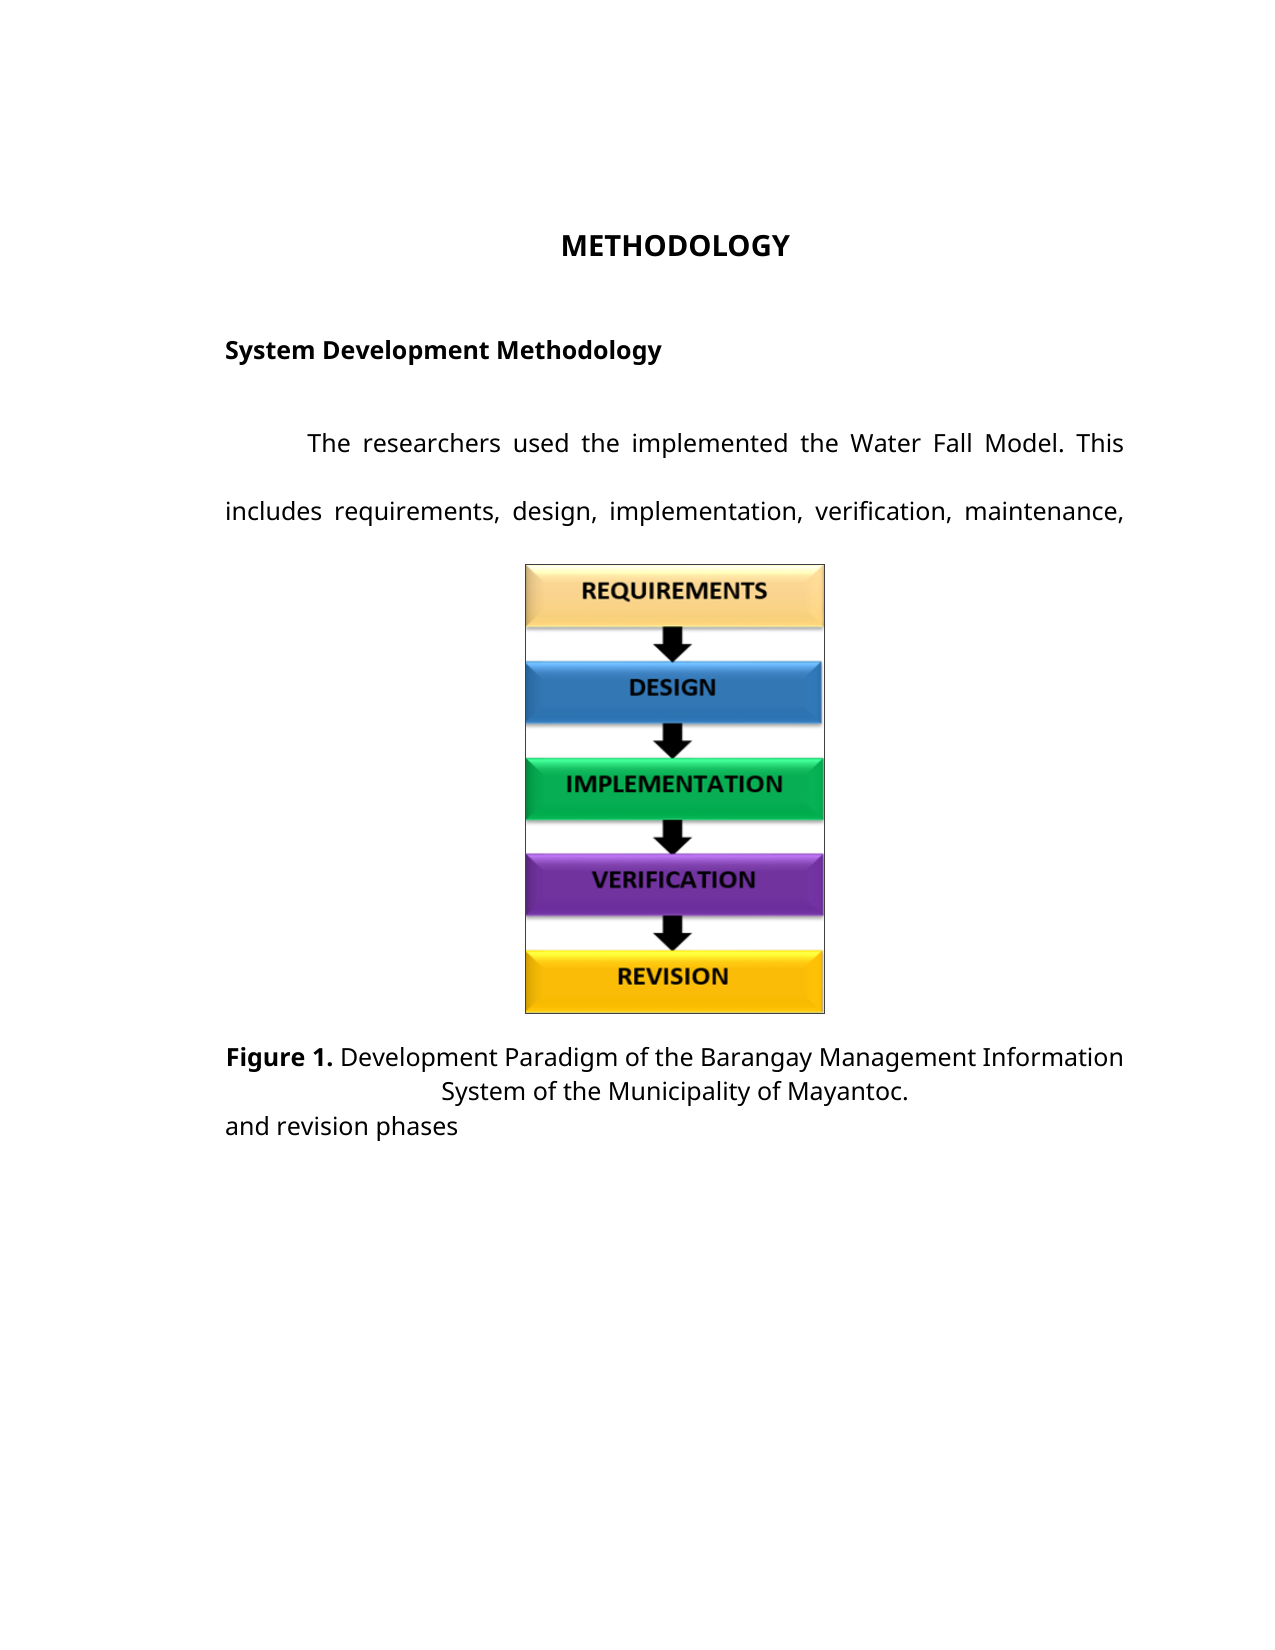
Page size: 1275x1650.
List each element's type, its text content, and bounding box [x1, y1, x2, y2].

picture [526, 565, 824, 1013]
text The researchers used the implemented the Water Fall Model. This includes requirements, design, implementation, verification, maintenance, and revision phases [225, 1108, 1125, 1142]
text The researchers used the implemented the Water Fall Model. This includes requirements, design, implementation, verification, maintenance, and revision phases [225, 426, 1125, 1039]
subtitle System Development Methodology [225, 333, 1125, 367]
subtitle METHODOLOGY [225, 225, 1125, 265]
